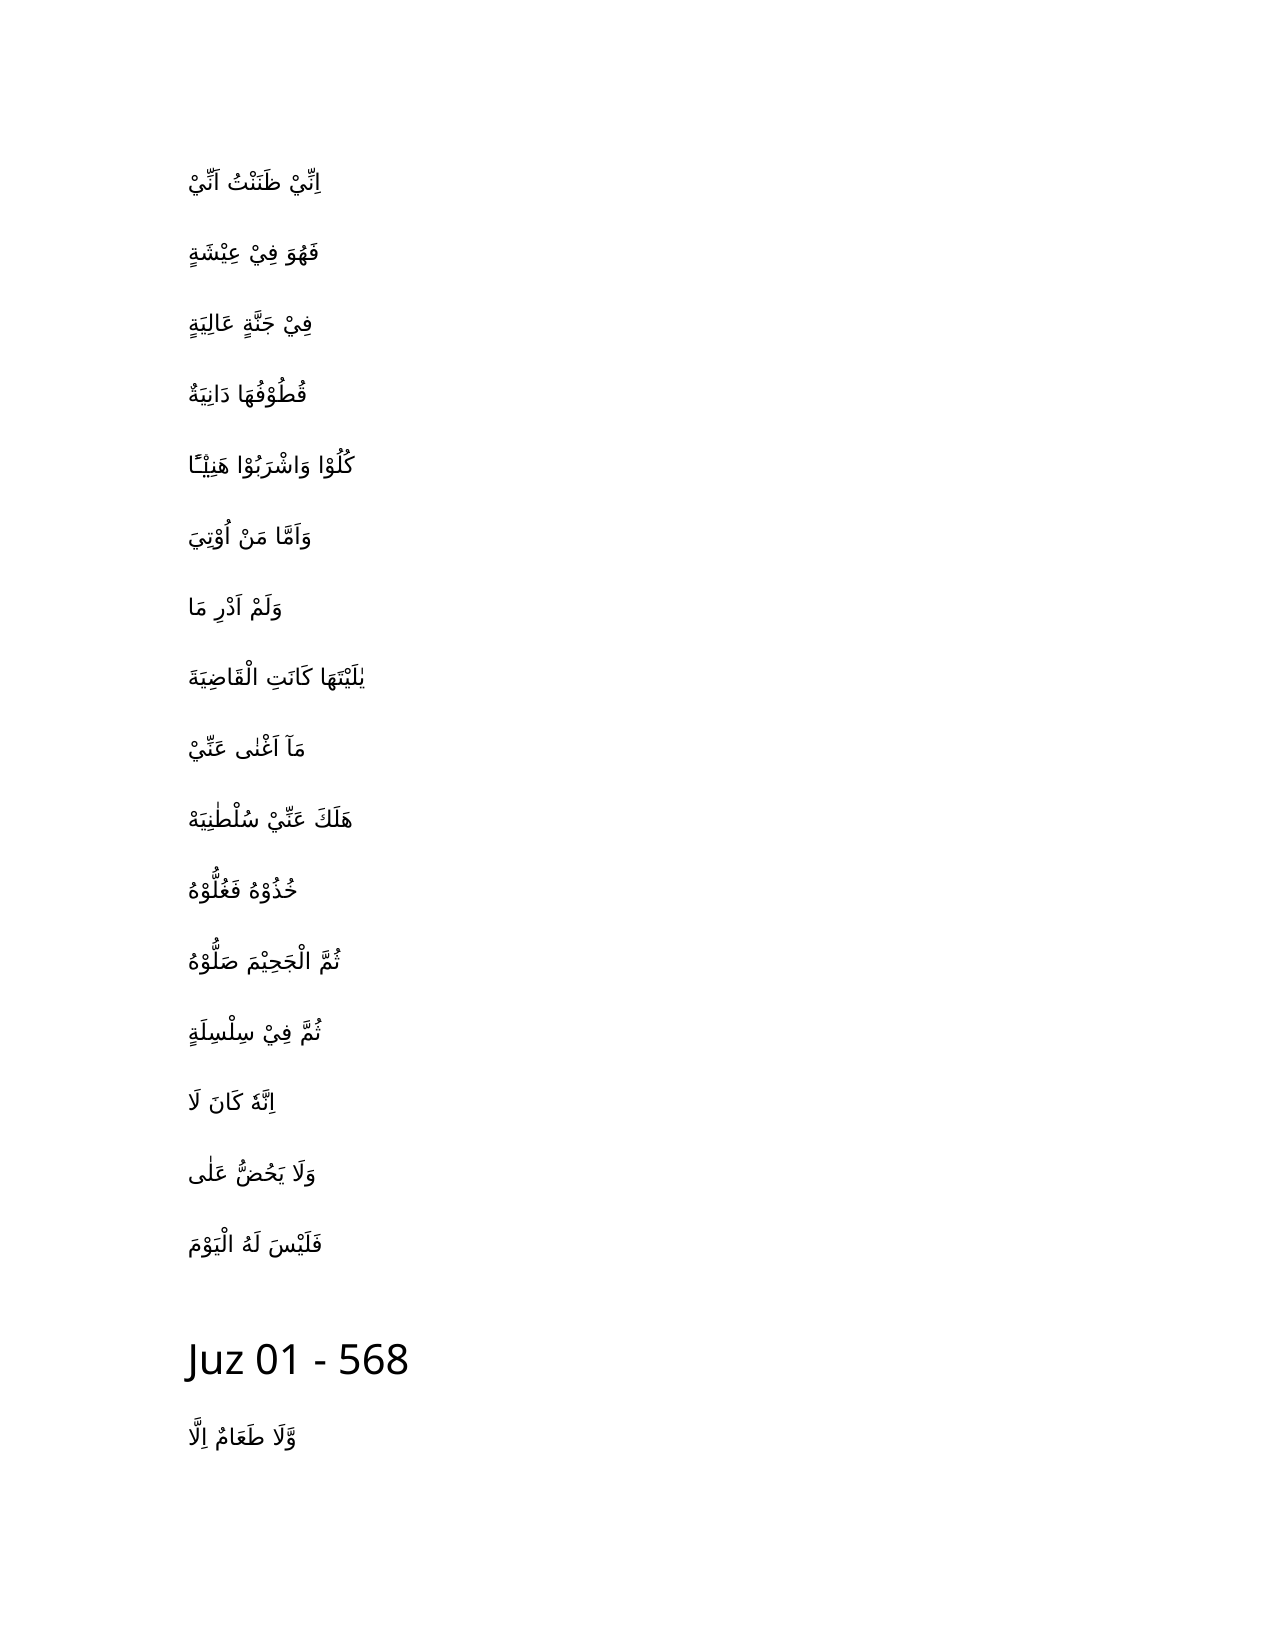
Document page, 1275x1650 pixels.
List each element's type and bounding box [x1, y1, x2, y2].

table_cell [176, 1283, 1076, 1476]
table_header [176, 150, 1076, 1283]
